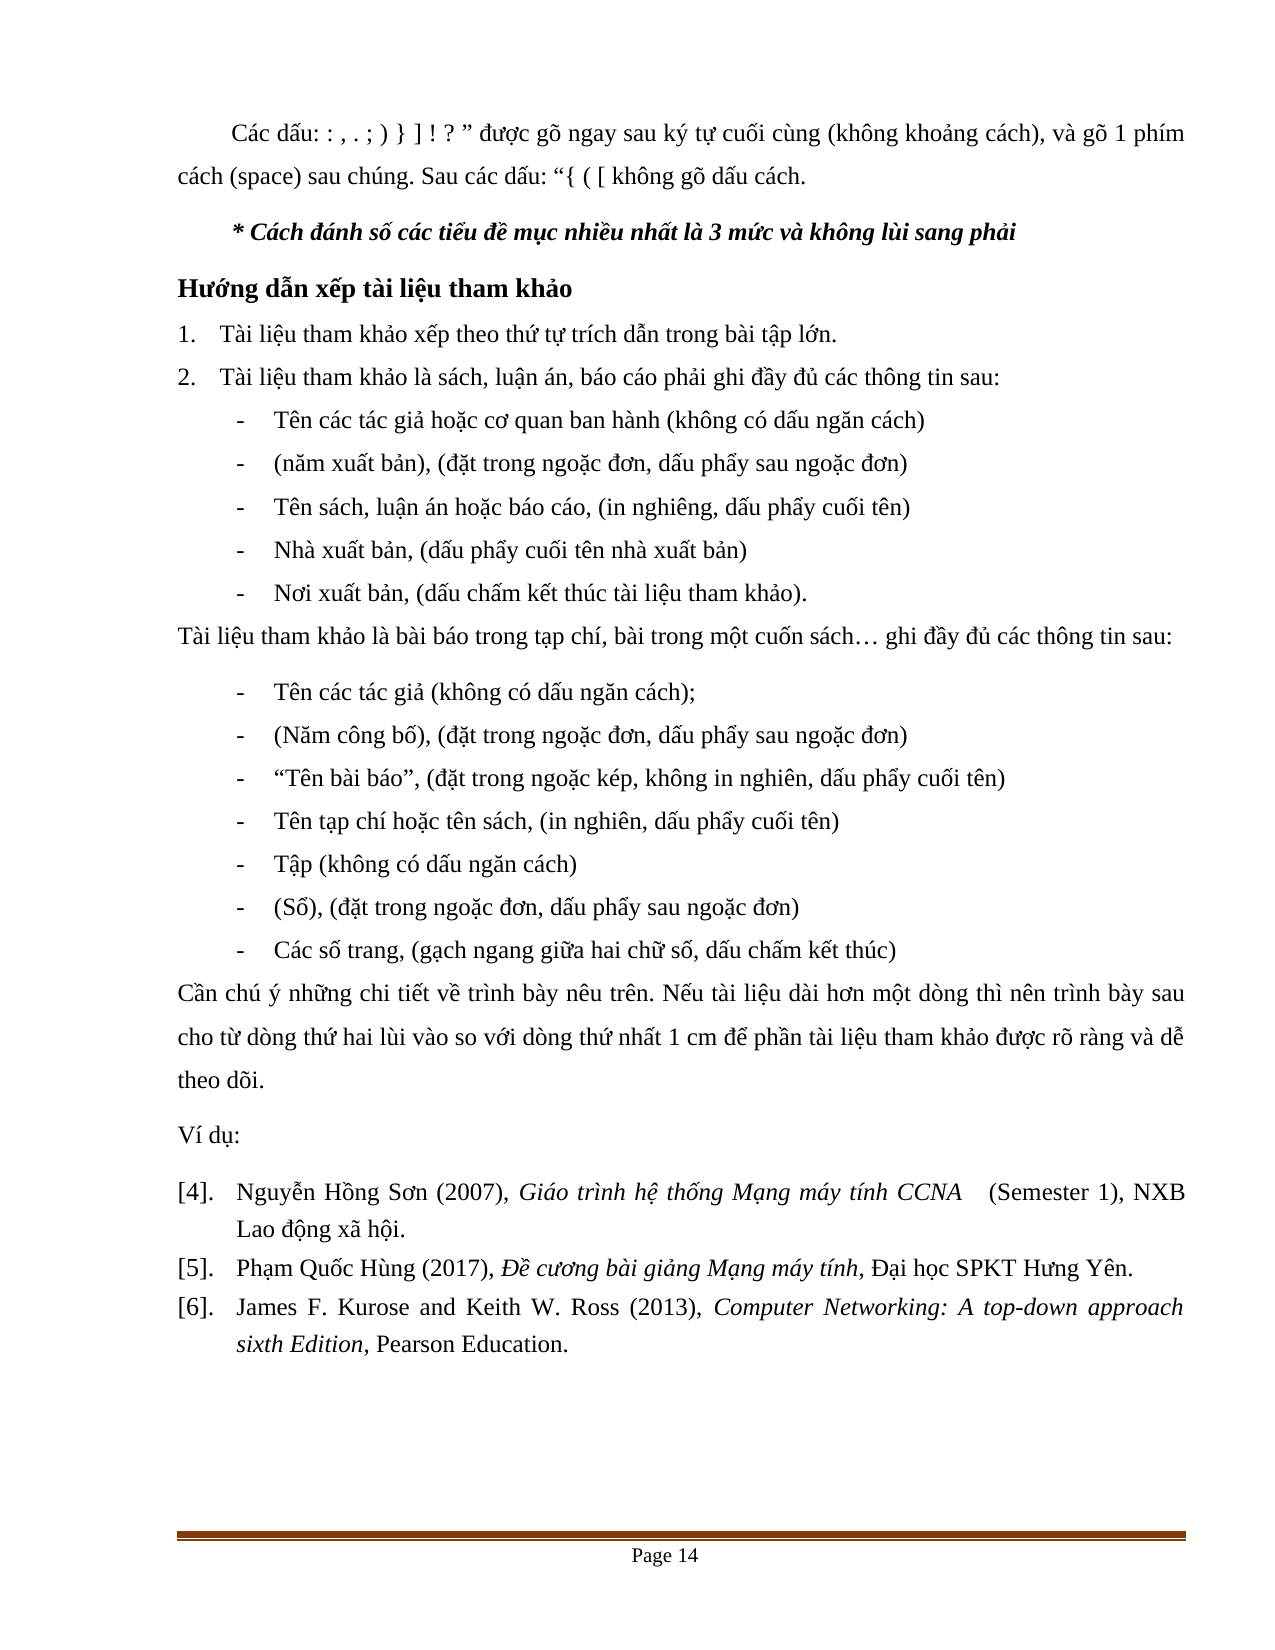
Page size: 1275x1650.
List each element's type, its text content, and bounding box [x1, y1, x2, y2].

list “Tên bài báo”, (đặt trong ngoặc kép, không in nghiên, dấu phẩy cuối tên) [236, 763, 1186, 792]
list (Sổ), (đặt trong ngoặc đơn, dấu phẩy sau ngoặc đơn) [236, 892, 1186, 921]
list Nơi xuất bản, (dấu chấm kết thúc tài liệu tham khảo). [236, 578, 1186, 607]
text Tài liệu tham khảo là bài báo trong tạp chí, bài trong một cuốn sách… ghi đầy đủ các thông tin sau: [177, 621, 1186, 650]
text Hướng dẫn xếp tài liệu tham khảo [177, 272, 1186, 304]
list Tên các tác giả (không có dấu ngăn cách); [236, 677, 1186, 705]
text Ví dụ: [177, 1120, 1186, 1149]
list Các số trang, (gạch ngang giữa hai chữ số, dấu chấm kết thúc) [236, 935, 1186, 964]
text * Cách đánh số các tiểu đề mục nhiều nhất là 3 mức và không lùi sang phải [177, 217, 1186, 246]
list Tài liệu tham khảo là sách, luận án, báo cáo phải ghi đầy đủ các thông tin sau: [177, 362, 1186, 391]
text Cần chú ý những chi tiết về trình bày nêu trên. Nếu tài liệu dài hơn một dòng thì nên trình bày sau cho từ dòng thứ hai lùi vào so với dòng thứ nhất 1 cm để phần tài liệu tham khảo được rõ ràng và dễ theo dõi. [177, 978, 1186, 1093]
text Các dấu: : , . ; ) } ] ! ? ” được gõ ngay sau ký tự cuối cùng (không khoảng cách), và gõ 1 phím cách (space) sau chúng. Sau các dấu: “{ ( [ không gõ dấu cách. [177, 118, 1186, 190]
list Tài liệu tham khảo xếp theo thứ tự trích dẫn trong bài tập lớn. [177, 319, 1186, 348]
list Tập (không có dấu ngăn cách) [236, 849, 1186, 878]
list Tên các tác giả hoặc cơ quan ban hành (không có dấu ngăn cách) [236, 405, 1186, 434]
list (Năm công bố), (đặt trong ngoặc đơn, dấu phẩy sau ngoặc đơn) [236, 720, 1186, 748]
list Nguyễn Hồng Sơn (2007), Giáo trình hệ thống Mạng máy tính CCNA (Semester 1), NXB Lao động xã hội. [177, 1176, 1186, 1243]
list Phạm Quốc Hùng (2017), Đề cương bài giảng Mạng máy tính, Đại học SPKT Hưng Yên. [177, 1252, 1186, 1282]
list Tên tạp chí hoặc tên sách, (in nghiên, dấu phẩy cuối tên) [236, 806, 1186, 835]
list (năm xuất bản), (đặt trong ngoặc đơn, dấu phẩy sau ngoặc đơn) [236, 448, 1186, 477]
list Tên sách, luận án hoặc báo cáo, (in nghiêng, dấu phẩy cuối tên) [236, 492, 1186, 520]
list Nhà xuất bản, (dấu phẩy cuối tên nhà xuất bản) [236, 535, 1186, 563]
list James F. Kurose and Keith W. Ross (2013), Computer Networking: A top-down approach sixth Edition, Pearson Education. [177, 1291, 1186, 1358]
